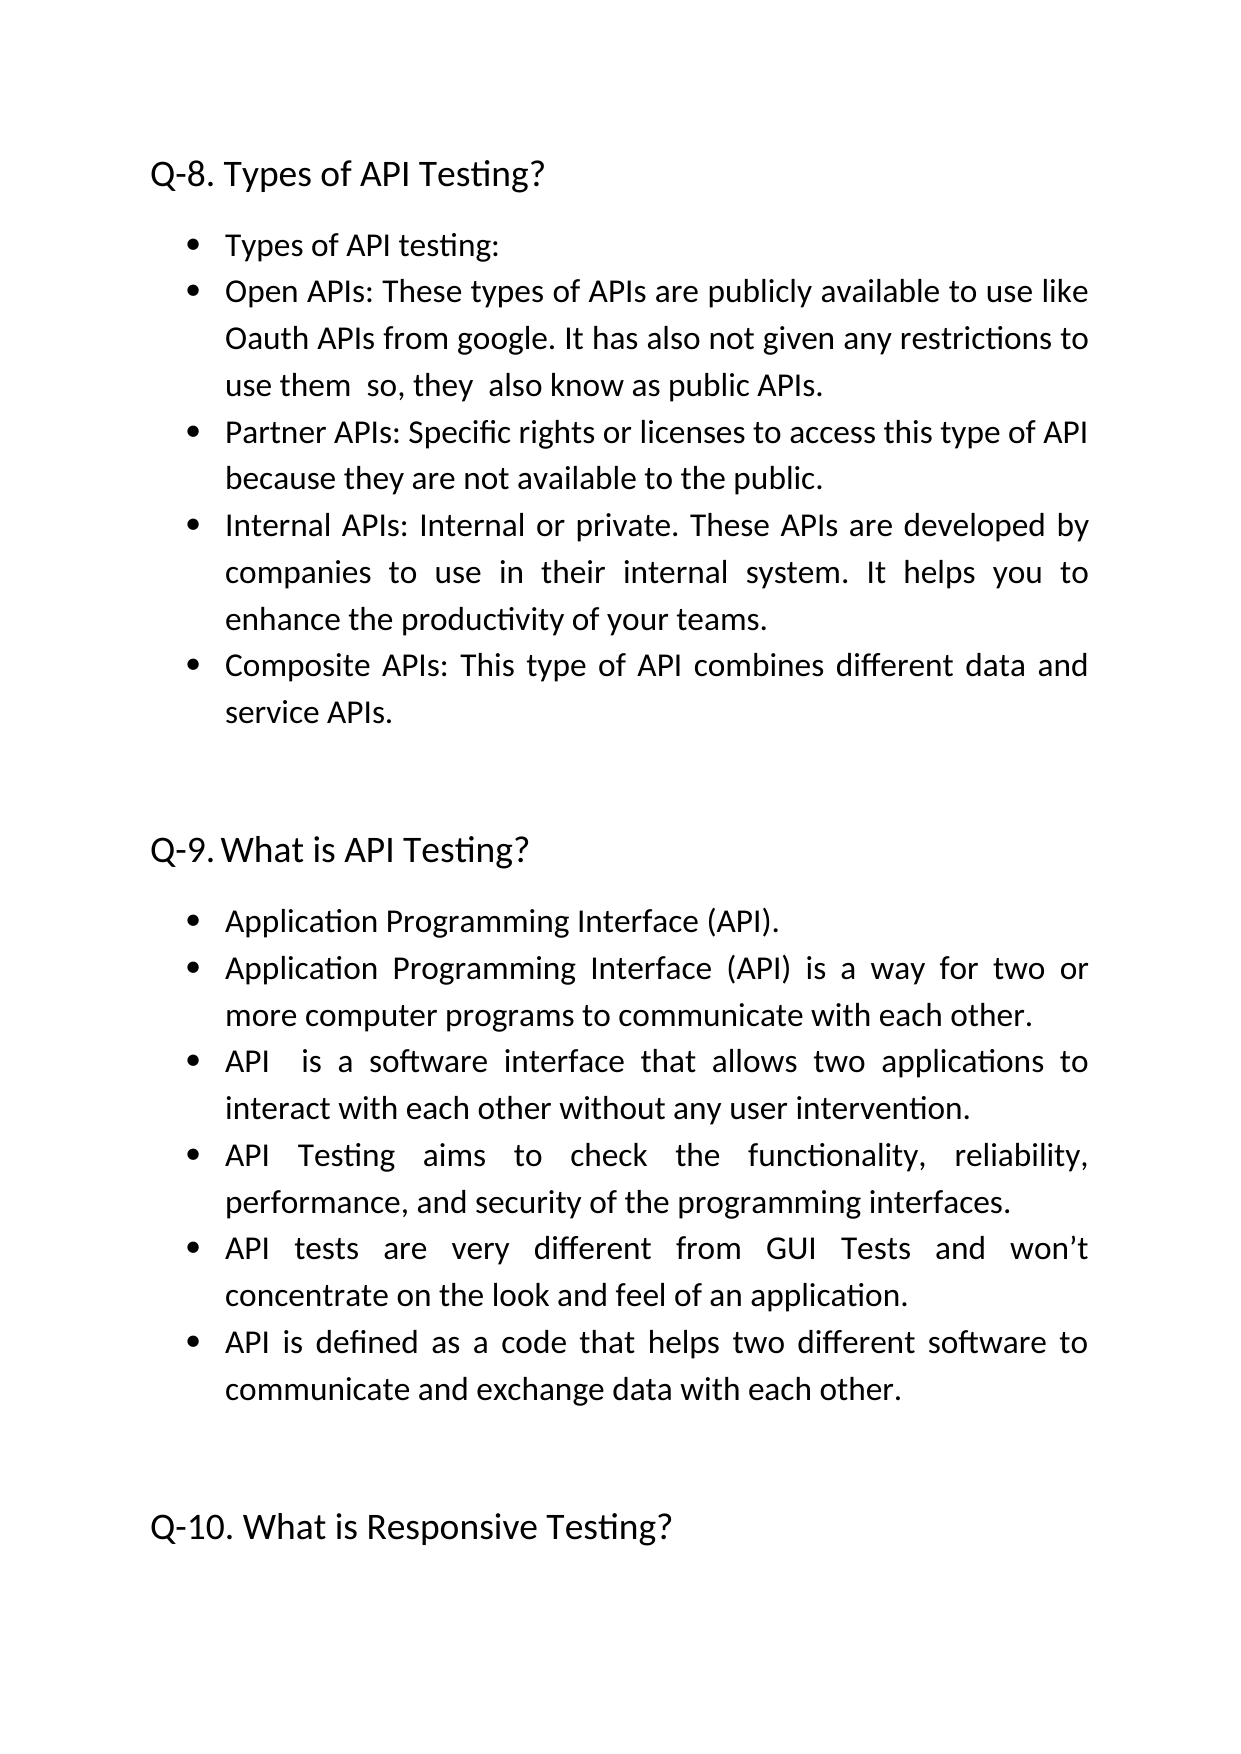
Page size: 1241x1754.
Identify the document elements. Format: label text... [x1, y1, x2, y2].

list API tests are very different from GUI Tests and won’t concentrate on the look and feel of an application. [187, 1227, 1090, 1315]
list API is defined as a code that helps two different software to communicate and exchange data with each other. [187, 1321, 1090, 1408]
list Application Programming Interface (API). [187, 900, 1090, 941]
text Q-9. What is API Testing? [150, 826, 1090, 872]
list Internal APIs: Internal or private. These APIs are developed by companies to use in their internal system. It helps you to enhance the productivity of your teams. [187, 504, 1090, 638]
list Types of API testing: [187, 223, 1090, 264]
list Application Programming Interface (API) is a way for two or more computer programs to communicate with each other. [187, 947, 1090, 1034]
text Q-10. What is Responsive Testing? [150, 1503, 1090, 1549]
list API is a software interface that allows two applications to interact with each other without any user intervention. [187, 1040, 1090, 1128]
text Q-8. Types of API Testing? [150, 150, 1090, 196]
list API Testing aims to check the functionality, reliability, performance, and security of the programming interfaces. [187, 1134, 1090, 1221]
list Partner APIs: Specific rights or licenses to access this type of API because they are not available to the public. [187, 411, 1090, 498]
list Composite APIs: This type of API combines different data and service APIs. [187, 644, 1090, 732]
list Open APIs: These types of APIs are publicly available to use like Oauth APIs from google. It has also not given any restrictions to use them so, they also know as public APIs. [187, 270, 1090, 404]
